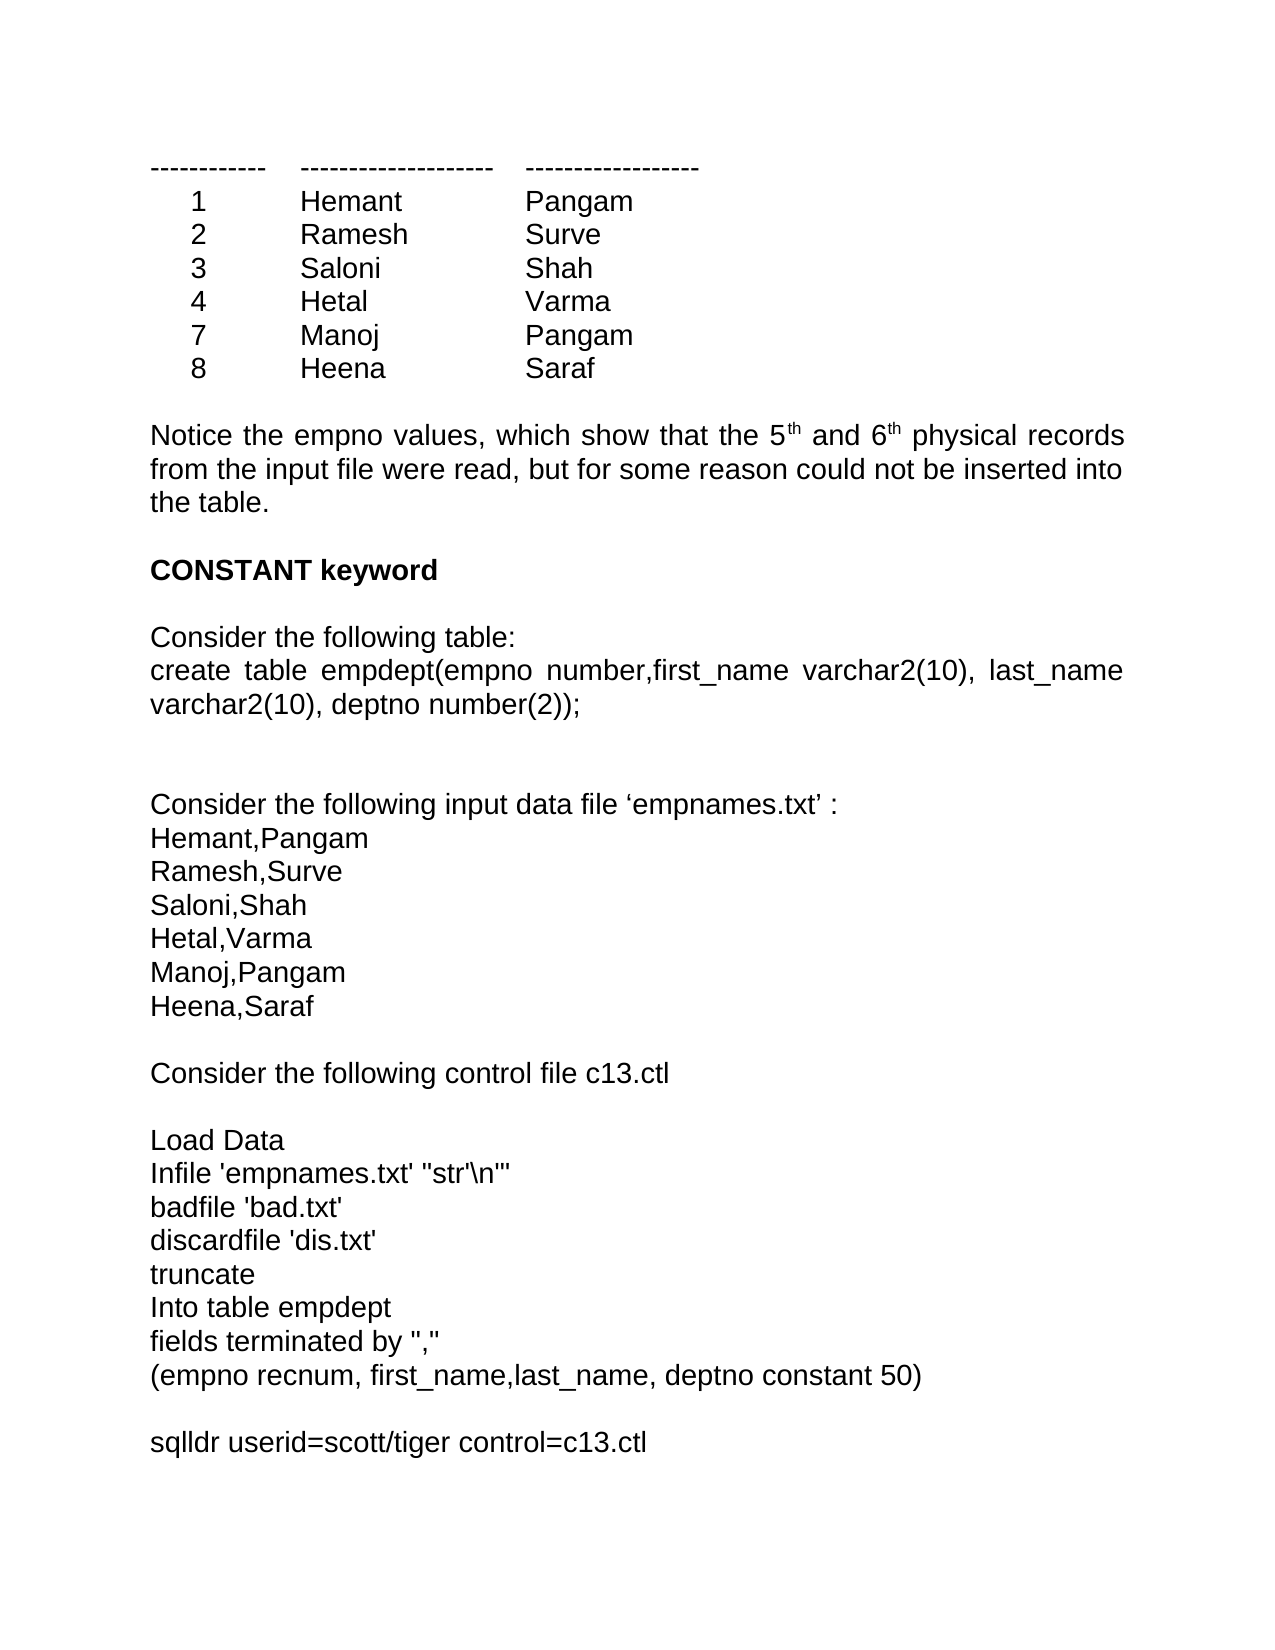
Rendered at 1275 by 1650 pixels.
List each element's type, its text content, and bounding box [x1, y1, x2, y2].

text Notice the empno values, which show that the 5th and 6th physical records from the input file were read, but for some reason could not be inserted into the table. [150, 418, 1125, 519]
text discardfile 'dis.txt' [150, 1223, 1125, 1257]
text create table empdept(empno number,first_name varchar2(10), last_name varchar2(10), deptno number(2)); [150, 653, 1125, 720]
text Consider the following control file c13.ctl [150, 1056, 1125, 1089]
text Hemant,Pangam [150, 821, 1125, 854]
text Consider the following input data file ‘empnames.txt’ : [150, 787, 1125, 821]
text truncate [150, 1257, 1125, 1290]
text 7 Manoj Pangam [150, 318, 1125, 351]
text badfile 'bad.txt' [150, 1190, 1125, 1223]
text Load Data [150, 1123, 1125, 1156]
text Hetal,Varma [150, 921, 1125, 955]
text CONSTANT keyword [150, 552, 1125, 586]
text 1 Hemant Pangam [150, 183, 1125, 217]
text 3 Saloni Shah [150, 251, 1125, 284]
text Heena,Saraf [150, 988, 1125, 1022]
text (empno recnum, first_name,last_name, deptno constant 50) [150, 1357, 1125, 1391]
text Manoj,Pangam [150, 955, 1125, 988]
text 8 Heena Saraf [150, 351, 1125, 385]
text Infile 'empnames.txt' "str'\n'" [150, 1156, 1125, 1190]
text ------------ -------------------- ------------------ [150, 150, 1125, 183]
text Into table empdept [150, 1290, 1125, 1324]
text Consider the following table: [150, 619, 1125, 653]
text Saloni,Shah [150, 888, 1125, 921]
text 4 Hetal Varma [150, 284, 1125, 318]
text fields terminated by "," [150, 1324, 1125, 1357]
text 2 Ramesh Surve [150, 217, 1125, 251]
text sqlldr userid=scott/tiger control=c13.ctl [150, 1424, 1125, 1458]
text Ramesh,Surve [150, 854, 1125, 888]
